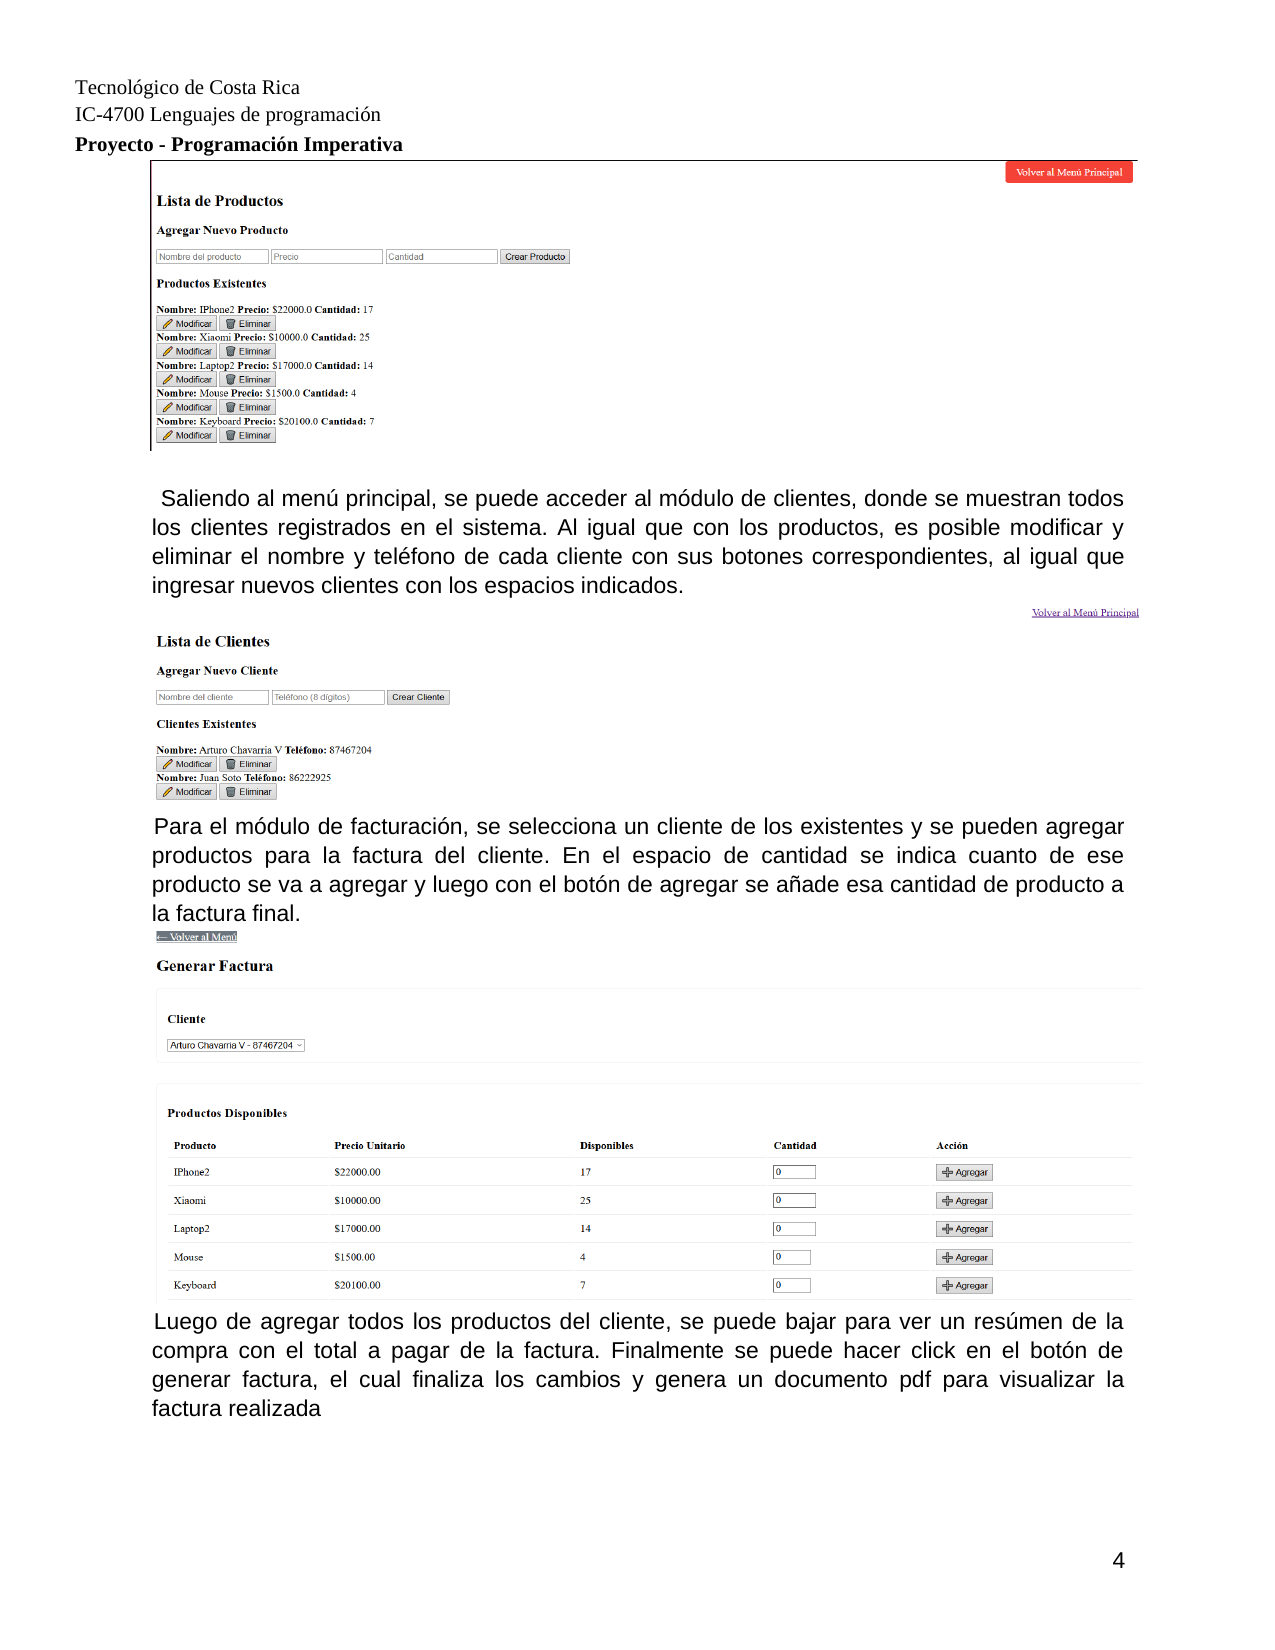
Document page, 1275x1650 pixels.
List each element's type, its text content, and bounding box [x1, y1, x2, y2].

picture [150, 160, 1138, 451]
text Luego de agregar todos los productos del cliente, se puede bajar para ver un resúmen de la compra con el total a pagar de la factura. Finalmente se puede hacer click en el botón de generar factura, el cual finaliza los cambios y genera un documento pdf para visualizar la factura realizada [152, 1308, 1125, 1422]
text Saliendo al menú principal, se puede acceder al módulo de clientes, donde se muestran todos los clientes registrados en el sistema. Al igual que con los productos, es posible modificar y eliminar el nombre y teléfono de cada cliente con sus botones correspondientes, al igual que ingresar nuevos clientes con los espacios indicados. [152, 484, 1125, 598]
picture [153, 930, 1142, 1304]
text Para el módulo de facturación, se selecciona un cliente de los existentes y se pueden agregar productos para la factura del cliente. En el espacio de cantidad se indica cuanto de ese producto se va a agregar y luego con el botón de agregar se añade esa cantidad de producto a la factura final. [152, 813, 1125, 927]
picture [153, 602, 1142, 809]
